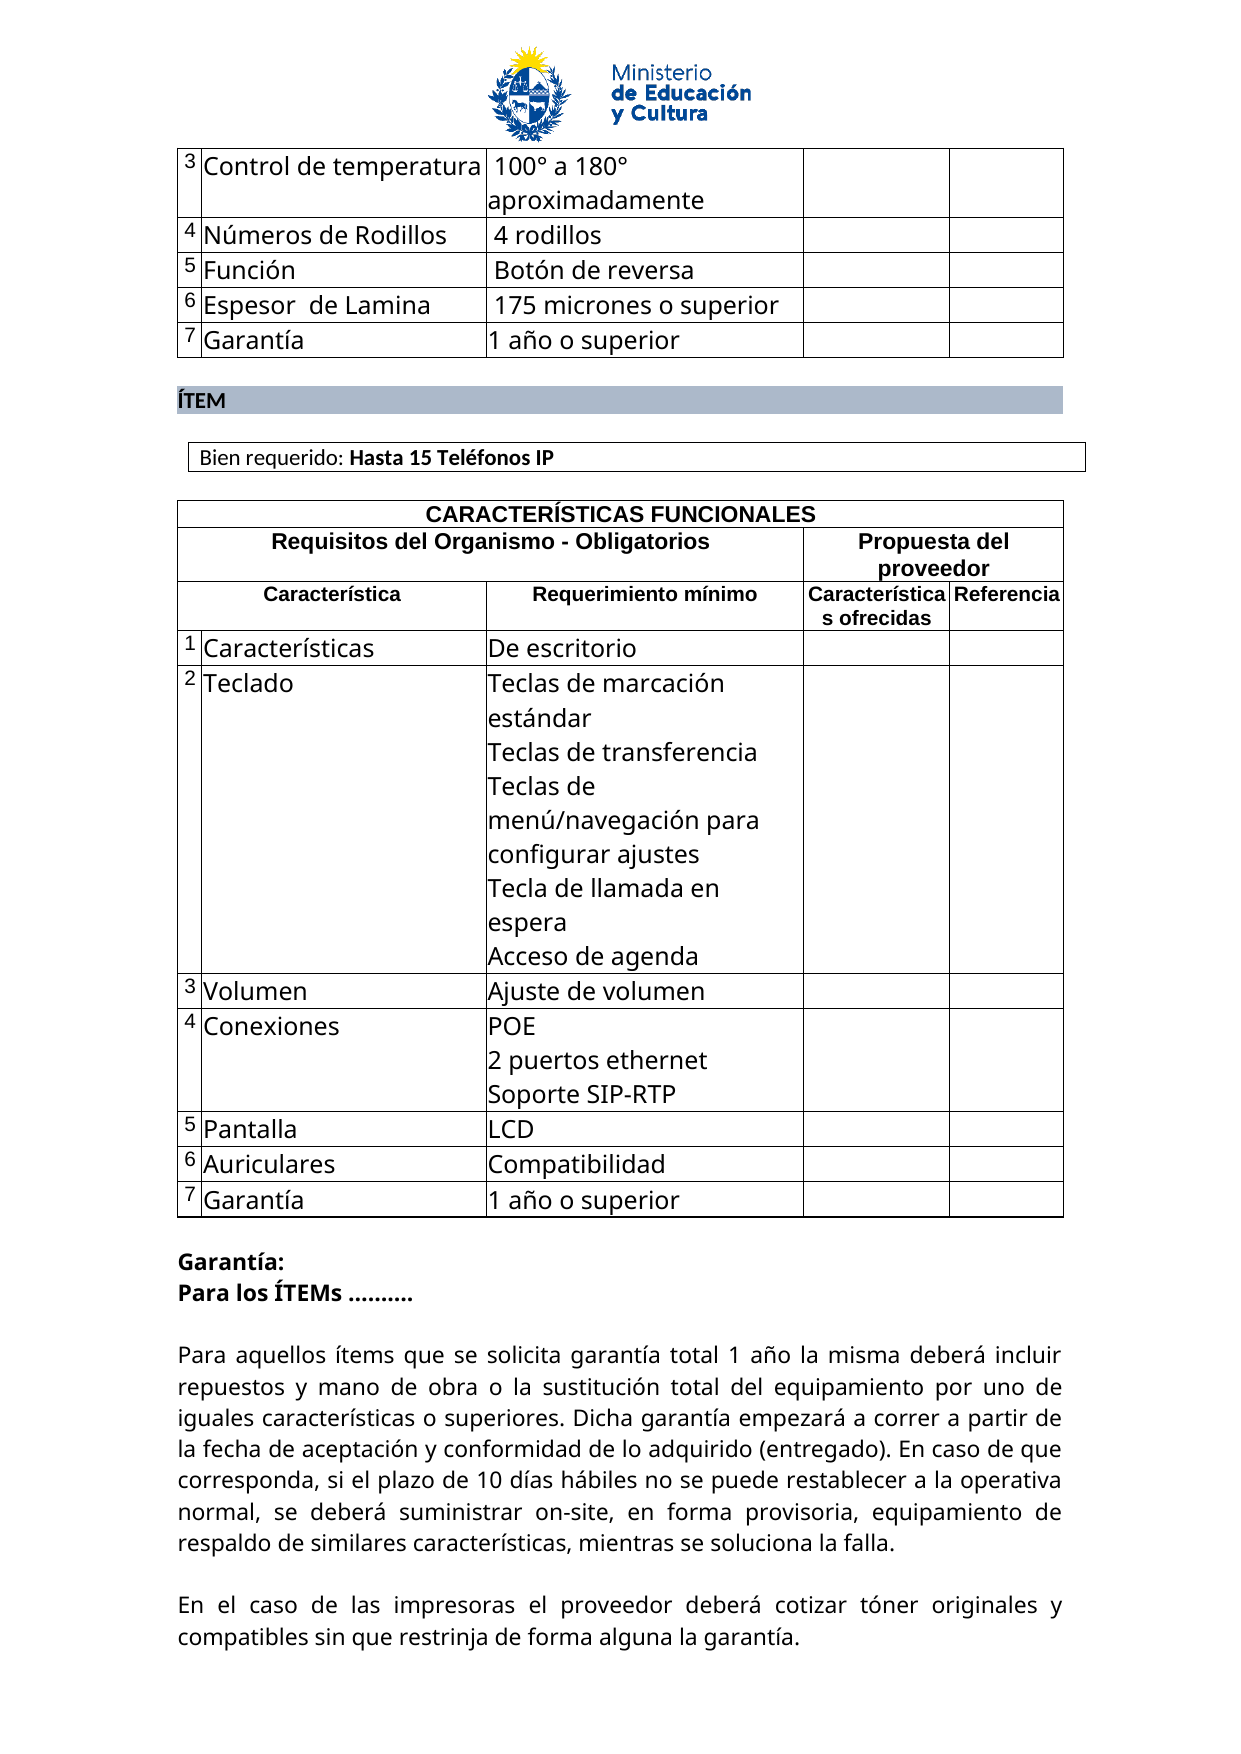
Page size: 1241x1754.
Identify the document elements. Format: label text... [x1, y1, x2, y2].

table_cell Volumen [202, 974, 486, 1008]
table_cell 5 [178, 253, 201, 287]
table_cell Auriculares [202, 1147, 486, 1181]
table_cell 2 [178, 666, 201, 973]
table_cell POE 2 puertos ethernet Soporte SIP-RTP [487, 1009, 803, 1111]
table_cell [804, 149, 949, 217]
table_cell Teclas de marcación estándar Teclas de transferencia Teclas de menú/navegación para configurar ajustes Tecla de llamada en espera Acceso de agenda [487, 666, 803, 973]
table_cell Requisitos del Organismo - Obligatorios [178, 528, 803, 581]
table_cell [950, 1009, 1063, 1111]
table_cell Teclado [202, 666, 486, 973]
table_cell [950, 1112, 1063, 1146]
table_cell 6 [178, 1147, 201, 1181]
table_cell 7 [178, 1182, 201, 1216]
table_cell [804, 1182, 949, 1216]
table_cell 4 [178, 218, 201, 252]
text En el caso de las impresoras el proveedor deberá cotizar tóner originales y compatibles sin que restrinja de forma alguna la garantía. [177, 1589, 1063, 1652]
table_cell [804, 974, 949, 1008]
table_cell [804, 1112, 949, 1146]
table_cell [804, 218, 949, 252]
table_cell 5 [178, 1112, 201, 1146]
table_cell [950, 666, 1063, 973]
table_cell [804, 253, 949, 287]
table_cell Características [202, 631, 486, 665]
table_cell 1 año o superior [487, 323, 803, 357]
table_cell [950, 253, 1063, 287]
table_cell Números de Rodillos [202, 218, 486, 252]
table_header CARACTERÍSTICAS FUNCIONALES [178, 501, 1063, 527]
table_cell 1 [178, 631, 201, 665]
table_cell [950, 218, 1063, 252]
table_cell 3 [178, 149, 201, 217]
table_cell 1 año o superior [487, 1182, 803, 1216]
picture [485, 43, 751, 144]
table_cell 7 [178, 323, 201, 357]
table_cell 4 [178, 1009, 201, 1111]
table_cell Espesor de Lamina [202, 288, 486, 322]
table_cell LCD [487, 1112, 803, 1146]
table_cell Característica [178, 582, 486, 630]
table_cell De escritorio [487, 631, 803, 665]
text ÍTEM [177, 386, 1063, 414]
table_cell Función [202, 253, 486, 287]
table_cell Control de temperatura [202, 149, 486, 217]
table_cell 6 [178, 288, 201, 322]
table_cell Requerimiento mínimo [487, 582, 803, 630]
table_cell [804, 288, 949, 322]
table_cell Ajuste de volumen [487, 974, 803, 1008]
table_cell Conexiones [202, 1009, 486, 1111]
table_cell [804, 631, 949, 665]
table_cell 4 rodillos [487, 218, 803, 252]
table_cell Compatibilidad [487, 1147, 803, 1181]
table_cell [950, 631, 1063, 665]
table_cell 100° a 180° aproximadamente [487, 149, 803, 217]
table_cell [804, 1009, 949, 1111]
table_cell [950, 323, 1063, 357]
text Para los ÍTEMs ………. [177, 1277, 1063, 1308]
table_cell [950, 974, 1063, 1008]
table_cell [950, 1147, 1063, 1181]
text Garantía: [177, 1245, 1063, 1277]
table_cell Propuesta del proveedor [804, 528, 1063, 581]
table_cell Características ofrecidas [804, 582, 949, 630]
table_cell Garantía [202, 323, 486, 357]
table_cell [950, 149, 1063, 217]
table_header Bien requerido: Hasta 15 Teléfonos IP [189, 443, 1085, 471]
text Para aquellos ítems que se solicita garantía total 1 año la misma deberá incluir repuestos y mano de obra o la sustitución total del equipamiento por uno de iguales características o superiores. Dicha garantía empezará a correr a partir de la fecha de aceptación y conformidad de lo adquirido (entregado). En caso de que corresponda, si el plazo de 10 días hábiles no se puede restablecer a la operativa normal, se deberá suministrar on-site, en forma provisoria, equipamiento de respaldo de similares características, mientras se soluciona la falla. [177, 1339, 1063, 1558]
table_cell [804, 666, 949, 973]
table_cell Referencia [950, 582, 1063, 630]
table_cell Garantía [202, 1182, 486, 1216]
table_cell [950, 288, 1063, 322]
table_cell 3 [178, 974, 201, 1008]
table_cell Botón de reversa [487, 253, 803, 287]
table_cell [804, 323, 949, 357]
table_cell 175 micrones o superior [487, 288, 803, 322]
table_cell [950, 1182, 1063, 1216]
table_cell Pantalla [202, 1112, 486, 1146]
table_cell [804, 1147, 949, 1181]
